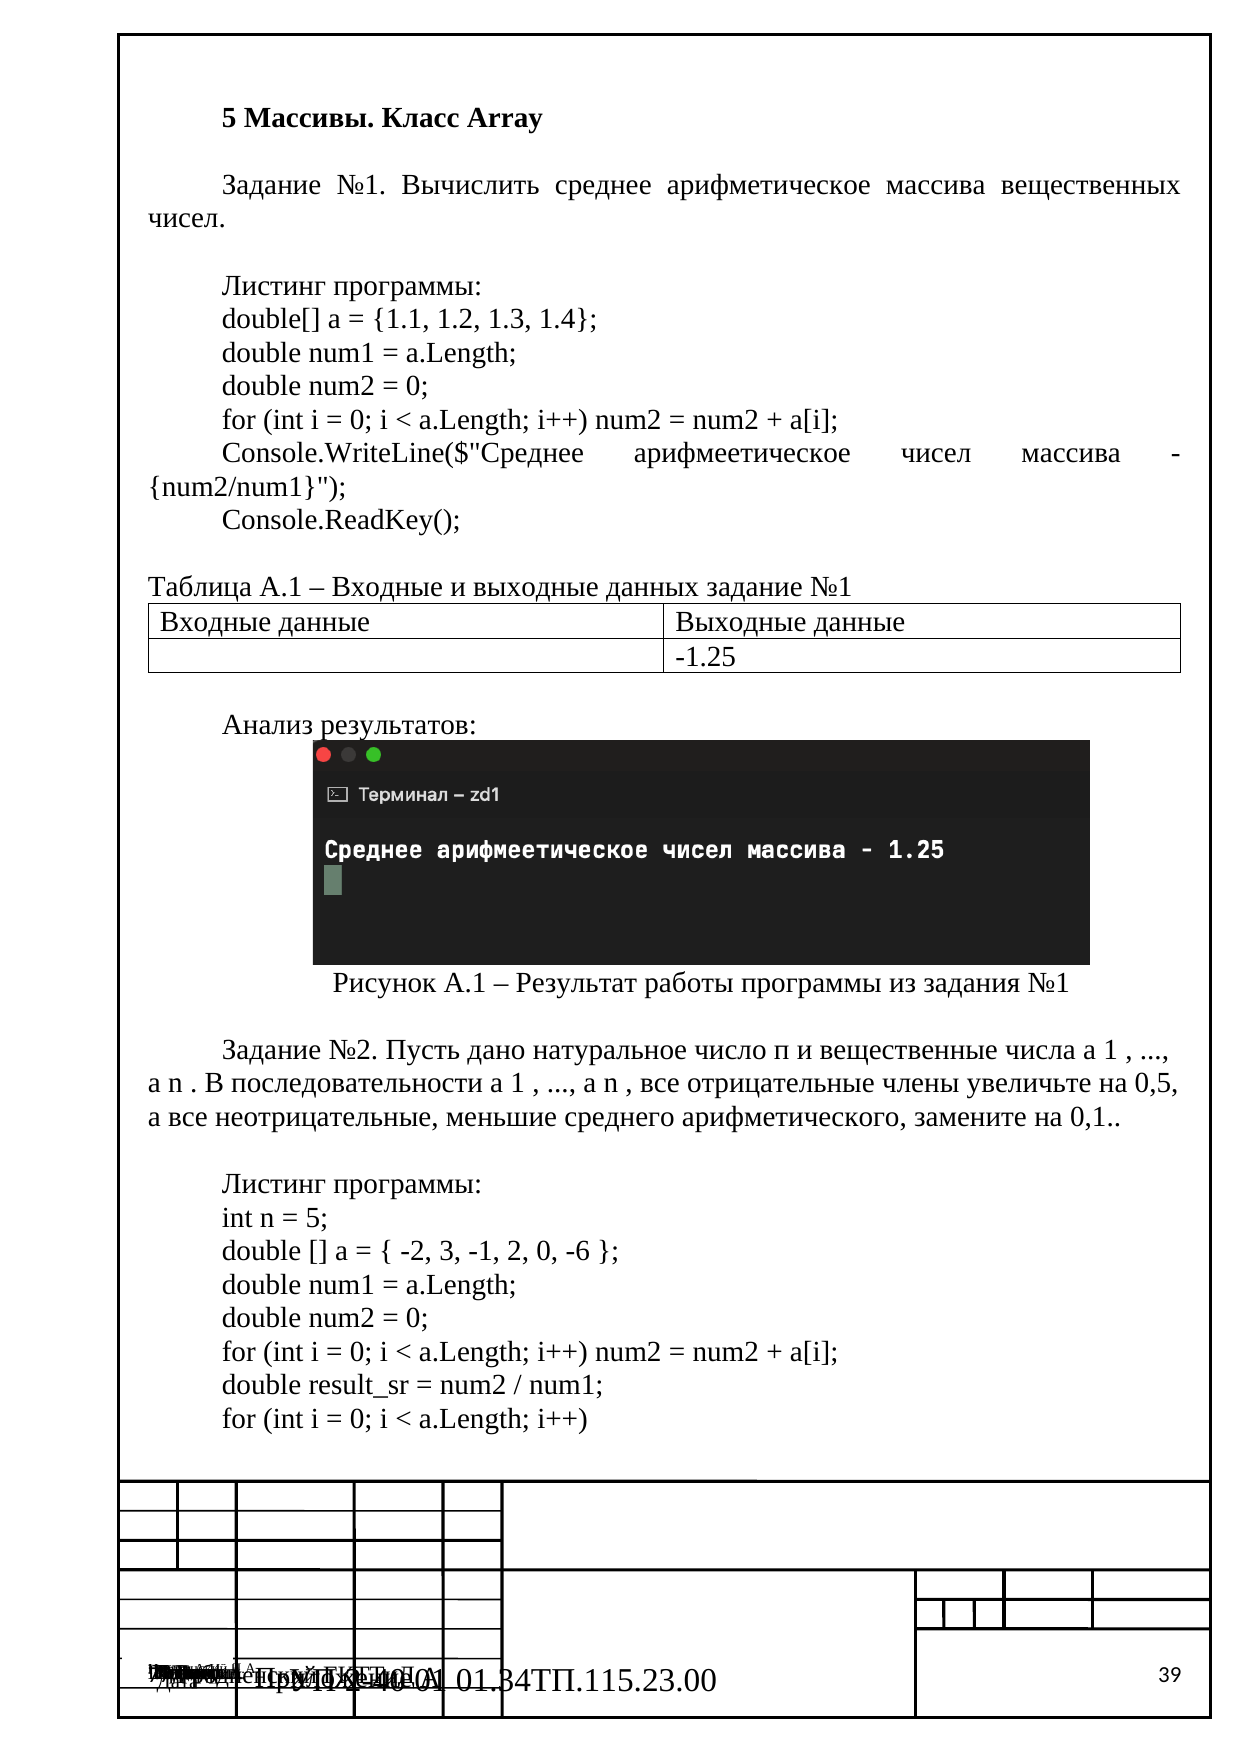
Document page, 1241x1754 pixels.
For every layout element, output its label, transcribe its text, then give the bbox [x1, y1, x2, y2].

text double num1 = a.Length; [148, 335, 1181, 368]
text Рисунок А.1 – Результат работы программы из задания №1 [148, 965, 1181, 998]
text double [] a = { -2, 3, -1, 2, 0, -6 }; [148, 1233, 1181, 1267]
text double num2 = 0; [148, 368, 1181, 402]
picture [312, 740, 1090, 965]
text Console.WriteLine($"Среднее арифмеетическое чисел массива - {num2/num1}"); [148, 435, 1181, 502]
text int n = 5; [148, 1200, 1181, 1233]
text for (int i = 0; i < a.Length; i++) num2 = num2 + a[i]; [148, 402, 1181, 435]
table_header Входные данные [149, 604, 663, 638]
text for (int i = 0; i < a.Length; i++) [148, 1401, 1181, 1434]
text double[] a = {1.1, 1.2, 1.3, 1.4}; [148, 301, 1181, 335]
text double num2 = 0; [148, 1300, 1181, 1334]
text Анализ результатов: [148, 707, 1181, 740]
table_cell -1.25 [664, 639, 1180, 672]
table_header Выходные данные [664, 604, 1180, 638]
text Задание №1. Вычислить среднее арифметическое массива вещественных чисел. [148, 167, 1181, 234]
text double num1 = a.Length; [148, 1267, 1181, 1300]
text Задание №2. Пусть дано натуральное число п и вещественные числа а 1 , ..., а n . В последовательности а 1 , ..., а n , все отрицательные члены увеличьте на 0,5, а все неотрицательные, меньшие среднего арифметического, замените на 0,1.. [148, 1032, 1181, 1133]
text Таблица А.1 – Входные и выходные данных задание №1 [148, 569, 1181, 603]
text Листинг программы: [148, 1166, 1181, 1200]
text Console.ReadKey(); [148, 502, 1181, 536]
table_cell [149, 639, 663, 672]
text 5 Массивы. Класс Array [148, 100, 1181, 133]
text for (int i = 0; i < a.Length; i++) num2 = num2 + a[i]; [148, 1334, 1181, 1367]
text double result_sr = num2 / num1; [148, 1367, 1181, 1401]
text Листинг программы: [148, 268, 1181, 301]
